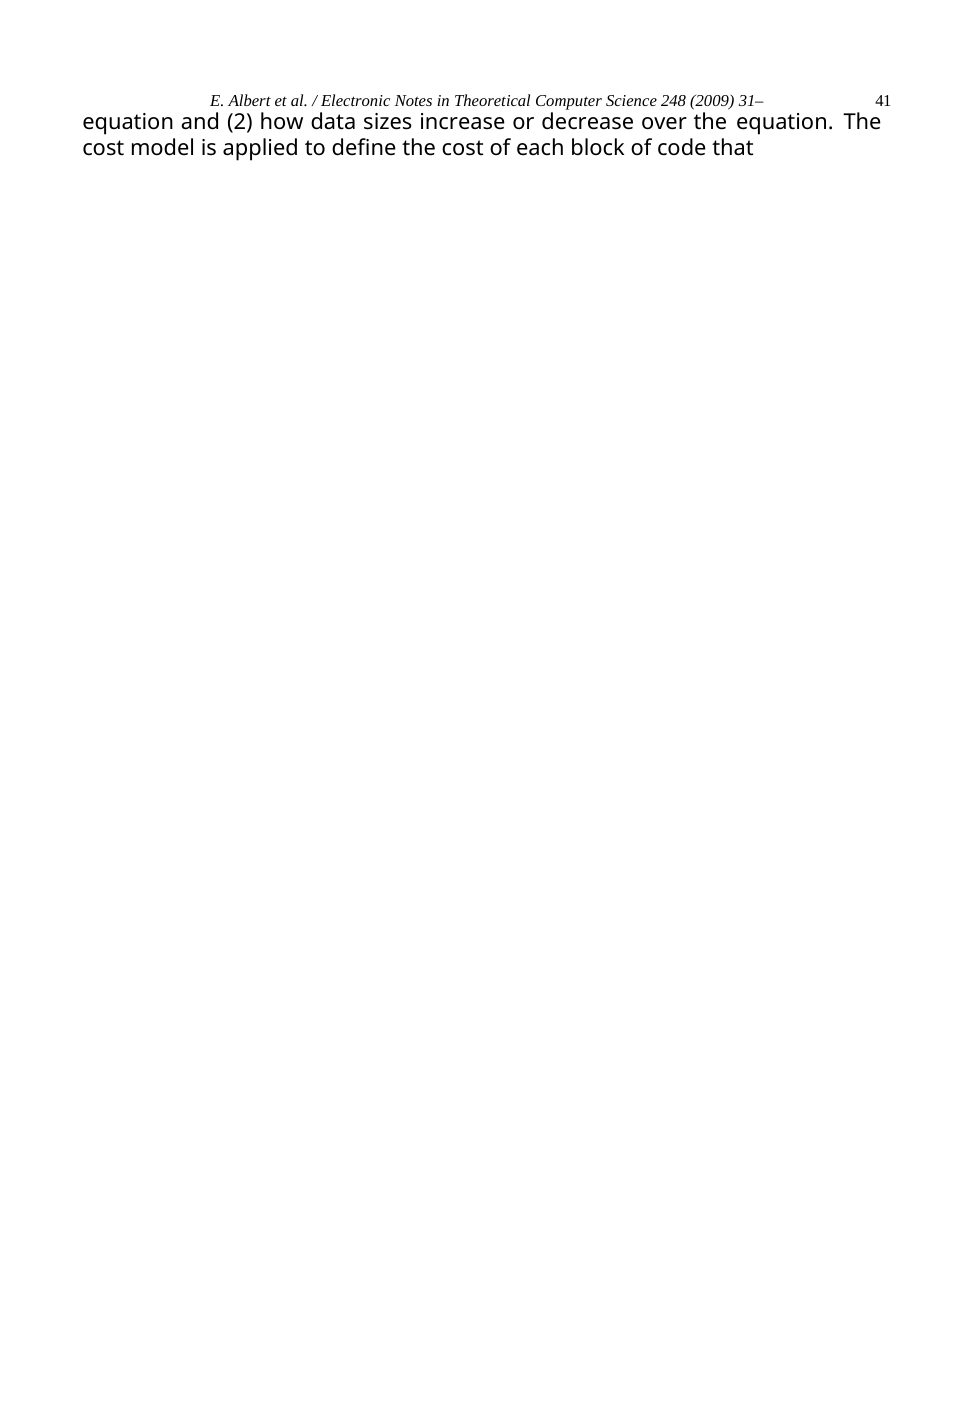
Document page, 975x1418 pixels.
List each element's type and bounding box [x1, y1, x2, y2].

text [82, 108, 881, 162]
